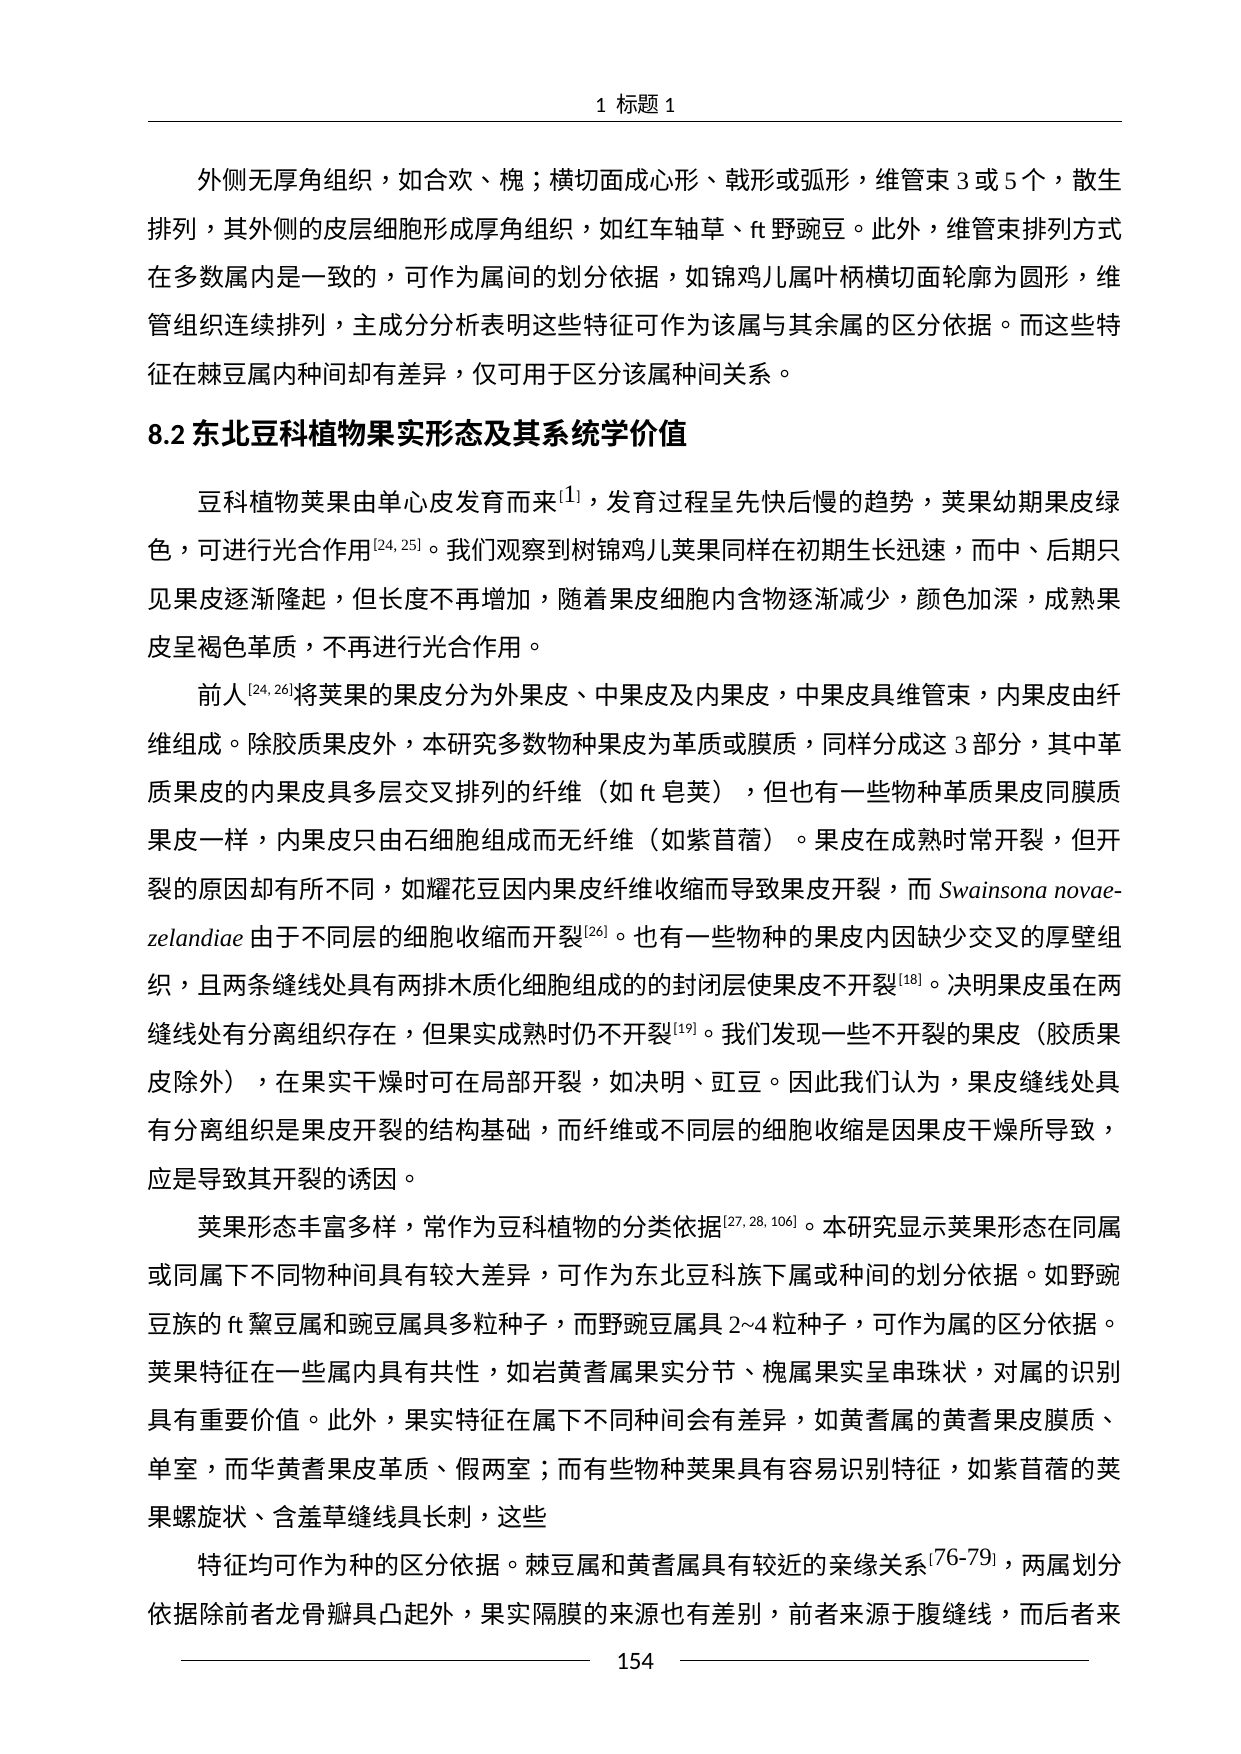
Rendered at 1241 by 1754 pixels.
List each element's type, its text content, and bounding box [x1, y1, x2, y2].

text 前人[24, 26]将荚果的果皮分为外果皮、中果皮及内果皮，中果皮具维管束，内果皮由纤维组成。除胶质果皮外，本研究多数物种果皮为革质或膜质，同样分成这3部分，其中革质果皮的内果皮具多层交叉排列的纤维（如ft皂荚），但也有一些物种革质果皮同膜质果皮一样，内果皮只由石细胞组成而无纤维（如紫苜蓿）。果皮在成熟时常开裂，但开裂的原因却有所不同，如耀花豆因内果皮纤维收缩而导致果皮开裂，而Swainsona novae-zelandiae由于不同层的细胞收缩而开裂[26]。也有一些物种的果皮内因缺少交叉的厚壁组织，且两条缝线处具有两排木质化细胞组成的的封闭层使果皮不开裂[18]。决明果皮虽在两缝线处有分离组织存在，但果实成熟时仍不开裂[19]。我们发现一些不开裂的果皮（胶质果皮除外），在果实干燥时可在局部开裂，如决明、豇豆。因此我们认为，果皮缝线处具有分离组织是果皮开裂的结构基础，而纤维或不同层的细胞收缩是因果皮干燥所导致，应是导致其开裂的诱因。 [148, 663, 1122, 1194]
subtitle 8.2 东北豆科植物果实形态及其系统学价值 [148, 413, 1122, 453]
text 外侧无厚角组织，如合欢、槐；横切面成心形、戟形或弧形，维管束3或5个，散生排列，其外侧的皮层细胞形成厚角组织，如红车轴草、ft野豌豆。此外，维管束排列方式在多数属内是一致的，可作为属间的划分依据，如锦鸡儿属叶柄横切面轮廓为圆形，维管组织连续排列，主成分分析表明这些特征可作为该属与其余属的区分依据。而这些特征在棘豆属内种间却有差异，仅可用于区分该属种间关系。 [148, 148, 1122, 389]
text 荚果形态丰富多样，常作为豆科植物的分类依据[27, 28, 106]。本研究显示荚果形态在同属或同属下不同物种间具有较大差异，可作为东北豆科族下属或种间的划分依据。如野豌豆族的ft黧豆属和豌豆属具多粒种子，而野豌豆属具2~4粒种子，可作为属的区分依据。荚果特征在一些属内具有共性，如岩黄耆属果实分节、槐属果实呈串珠状，对属的识别具有重要价值。此外，果实特征在属下不同种间会有差异，如黄耆属的黄耆果皮膜质、单室，而华黄耆果皮革质、假两室；而有些物种荚果具有容易识别特征，如紫苜蓿的荚果螺旋状、含羞草缝线具长刺，这些 [148, 1194, 1122, 1533]
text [148, 1533, 1122, 1629]
text 豆科植物荚果由单心皮发育而来[1]，发育过程呈先快后慢的趋势，荚果幼期果皮绿色，可进行光合作用[24, 25]。我们观察到树锦鸡儿荚果同样在初期生长迅速，而中、后期只见果皮逐渐隆起，但长度不再增加，随着果皮细胞内含物逐渐减少，颜色加深，成熟果皮呈褐色革质，不再进行光合作用。 [148, 469, 1122, 663]
